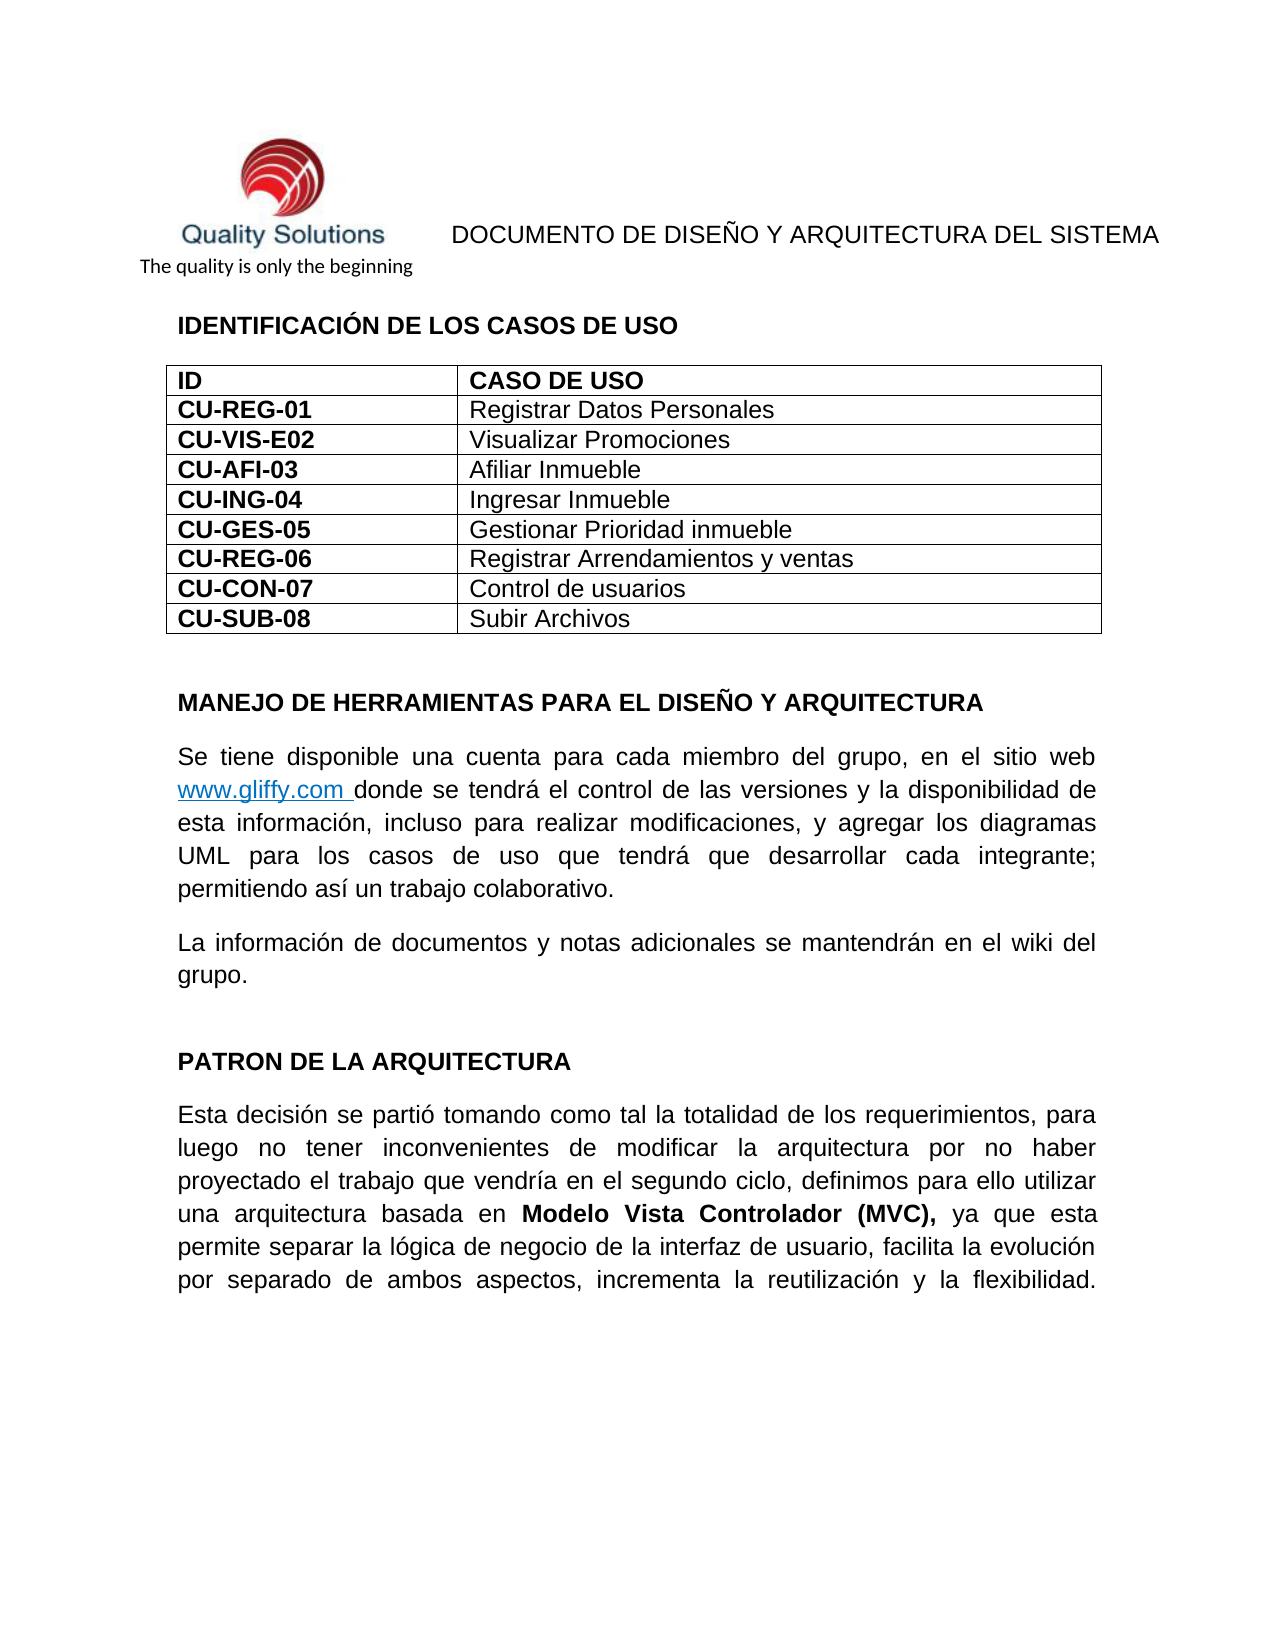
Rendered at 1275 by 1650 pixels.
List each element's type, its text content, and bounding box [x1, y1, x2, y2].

table_header CASO DE USO [458, 366, 1101, 394]
table_cell CU-GES-05 [167, 515, 457, 543]
text PATRON DE LA ARQUITECTURA [177, 1046, 1098, 1075]
table_cell CU-VIS-E02 [167, 425, 457, 454]
text MANEJO DE HERRAMIENTAS PARA EL DISEÑO Y ARQUITECTURA [177, 688, 1098, 716]
table_cell CU-REG-01 [167, 396, 457, 424]
text La información de documentos y notas adicionales se mantendrán en el wiki del grupo. [177, 927, 1098, 1021]
table_cell Afiliar Inmueble [458, 455, 1101, 484]
table_cell Registrar Arrendamientos y ventas [458, 545, 1101, 573]
table_cell Subir Archivos [458, 604, 1101, 633]
text Esta decisión se partió tomando como tal la totalidad de los requerimientos, para luego no tener inconvenientes de modificar la arquitectura por no haber proyectado el trabajo que vendría en el segundo ciclo, definimos para ello utilizar una arquitectura basada en Modelo Vista Controlador (MVC), ya que esta permite separar la lógica de negocio de la interfaz de usuario, facilita la evolución por separado de ambos aspectos, incrementa la reutilización y la flexibilidad. [177, 1100, 1098, 1326]
table_cell Gestionar Prioridad inmueble [458, 515, 1101, 543]
text IDENTIFICACIÓN DE LOS CASOS DE USO [177, 311, 1098, 339]
table_cell CU-SUB-08 [167, 604, 457, 633]
table_cell Visualizar Promociones [458, 425, 1101, 454]
table_cell CU-AFI-03 [167, 455, 457, 484]
picture [177, 129, 392, 255]
table_header ID [167, 366, 457, 394]
table_cell CU-REG-06 [167, 545, 457, 573]
text Se tiene disponible una cuenta para cada miembro del grupo, en el sitio web www.gliffy.com donde se tendrá el control de las versiones y la disponibilidad de esta información, incluso para realizar modificaciones, y agregar los diagramas UML para los casos de uso que tendrá que desarrollar cada integrante; permitiendo así un trabajo colaborativo. [177, 742, 1098, 902]
table_cell Control de usuarios [458, 574, 1101, 603]
table_cell CU-ING-04 [167, 485, 457, 514]
table_cell Registrar Datos Personales [458, 396, 1101, 424]
table_cell Ingresar Inmueble [458, 485, 1101, 514]
table_cell CU-CON-07 [167, 574, 457, 603]
